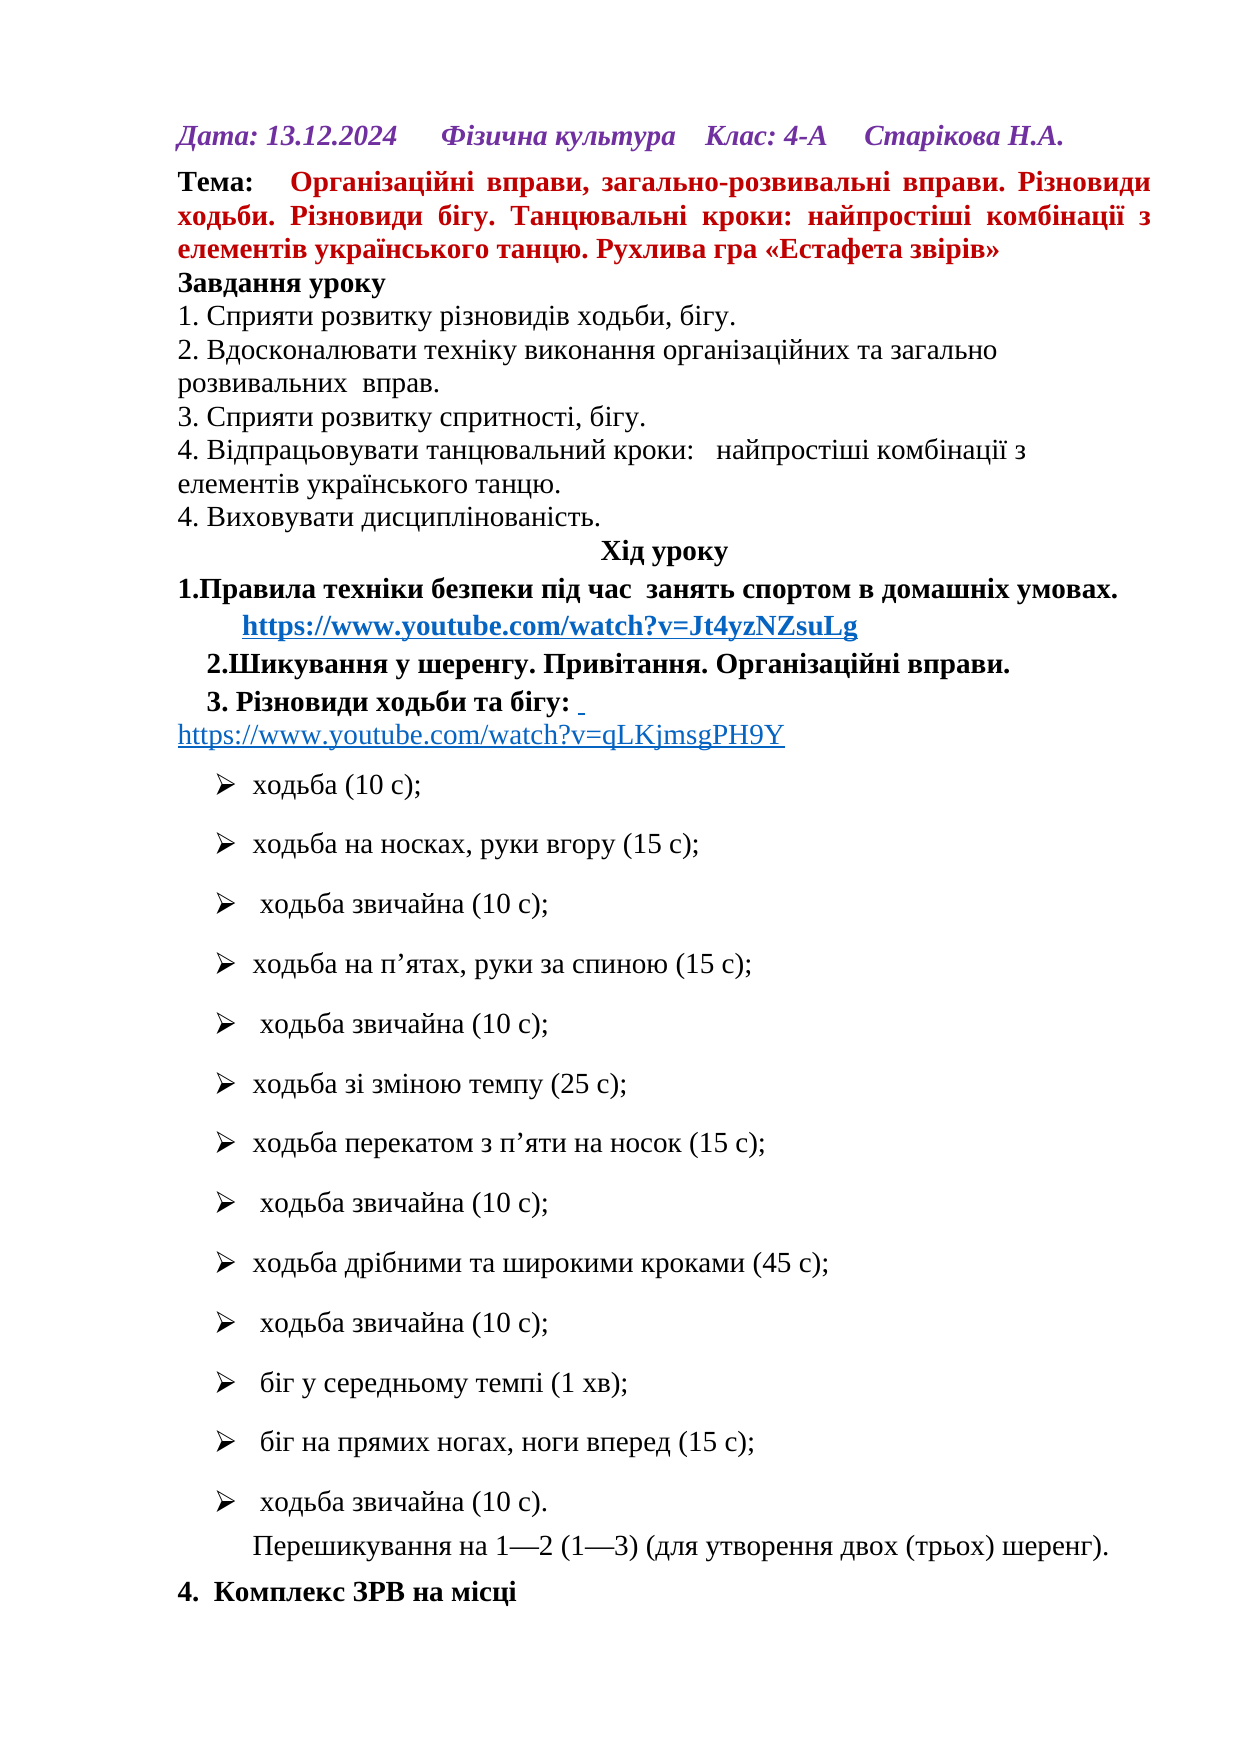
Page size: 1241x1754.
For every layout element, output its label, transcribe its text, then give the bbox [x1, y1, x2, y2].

text Дата: 13.12.2024 Фізична культура Клас: 4-А Старікова Н.А. [177, 118, 1152, 152]
list біг на прямих ногах, ноги вперед (15 с); [215, 1409, 1152, 1468]
text 2.Шикування у шеренгу. Привітання. Організаційні вправи. [177, 646, 1152, 680]
list ходьба зі зміною темпу (25 с); [215, 1050, 1152, 1110]
text https://www.youtube.com/watch?v=qLKjmsgPH9Y [177, 717, 1152, 751]
text Перешикування на 1—2 (1—3) (для утворення двох (трьох) шеренг). [252, 1528, 1152, 1562]
text 3. Різновиди ходьби та бігу: [177, 684, 1152, 717]
list ходьба (10 с); [215, 751, 1152, 811]
text 4. Комплекс ЗРВ на місці [177, 1574, 1152, 1608]
list ходьба звичайна (10 с); [215, 871, 1152, 930]
text https://www.youtube.com/watch?v=Jt4yzNZsuLg [242, 608, 1152, 642]
text 4. Відпрацьовувати танцювальний кроки: найпростіші комбінації з елементів українського танцю. [177, 432, 1152, 499]
list ходьба на п’ятах, руки за спиною (15 с); [215, 930, 1152, 990]
text 4. Виховувати дисциплінованість. [177, 499, 1152, 533]
list ходьба звичайна (10 с); [215, 1169, 1152, 1229]
text 1. Сприяти розвитку різновидів ходьби, бігу. [177, 298, 1152, 332]
list біг у середньому темпі (1 хв); [215, 1349, 1152, 1409]
list ходьба звичайна (10 с). [215, 1468, 1152, 1528]
list ходьба звичайна (10 с); [215, 1289, 1152, 1349]
text 1.Правила техніки безпеки під час занять спортом в домашніх умовах. [177, 571, 1152, 604]
text 2. Вдосконалювати техніку виконання організаційних та загально розвивальних вправ. [177, 332, 1152, 399]
list ходьба дрібними та широкими кроками (45 с); [215, 1229, 1152, 1289]
list ходьба звичайна (10 с); [215, 990, 1152, 1050]
list ходьба перекатом з п’яти на носок (15 с); [215, 1110, 1152, 1169]
text Завдання уроку [177, 265, 1152, 298]
text Тема: Організаційні вправи, загально-розвивальні вправи. Різновиди ходьби. Різновиди бігу. Танцювальні кроки: найпростіші комбінації з елементів українського танцю. Рухлива гра «Естафета звірів» [177, 164, 1152, 265]
list ходьба на носках, руки вгору (15 с); [215, 811, 1152, 871]
text 3. Сприяти розвитку спритності, бігу. [177, 399, 1152, 432]
text Хід уроку [177, 533, 1152, 567]
